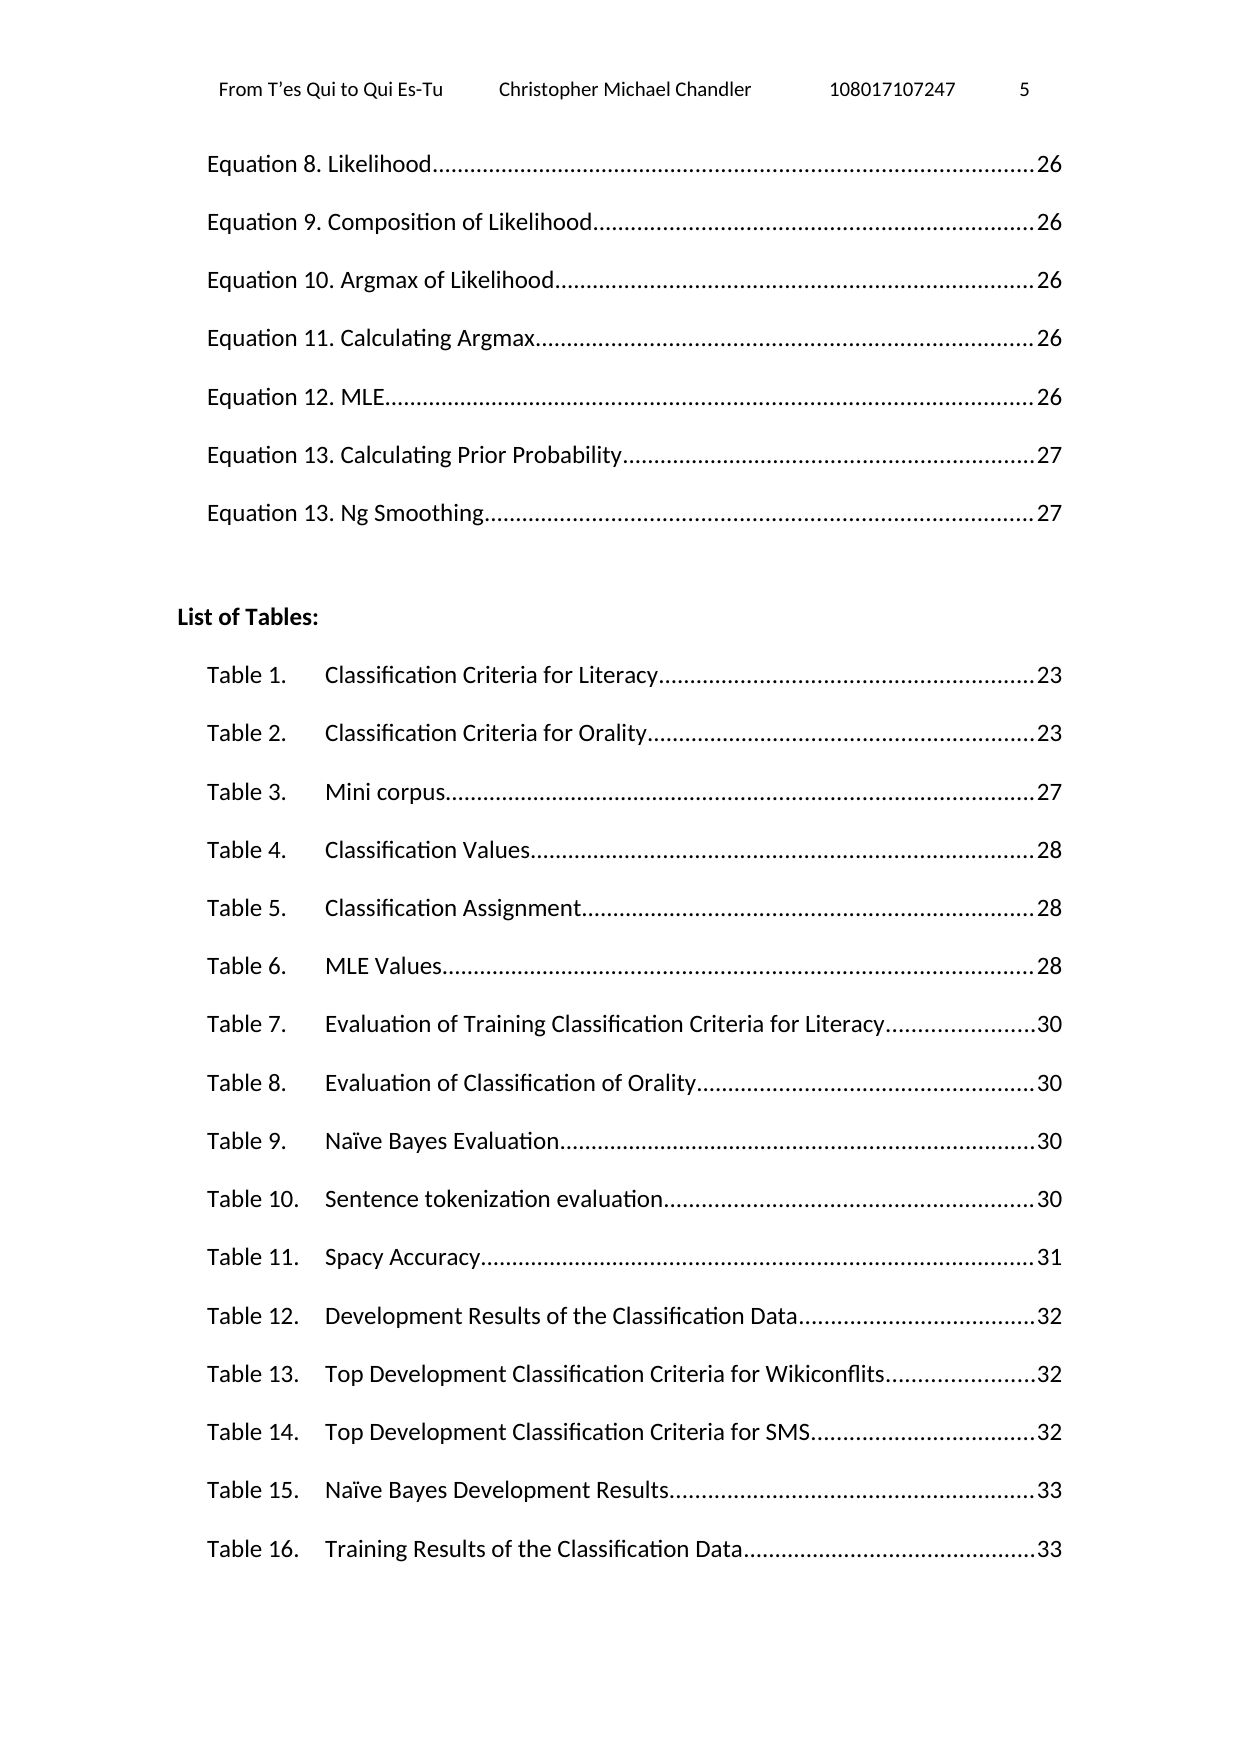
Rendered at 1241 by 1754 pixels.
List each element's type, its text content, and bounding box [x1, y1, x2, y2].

text Table 15. Naïve Bayes Development Results 33 [177, 1474, 1063, 1505]
text Equation 11. Calculating Argmax 26 [177, 322, 1063, 353]
text Table 14. Top Development Classification Criteria for SMS 32 [177, 1416, 1063, 1447]
text Table 9. Naïve Bayes Evaluation 30 [177, 1125, 1063, 1156]
text Table 1. Classification Criteria for Literacy 23 [177, 659, 1063, 690]
text Table 7. Evaluation of Training Classification Criteria for Literacy 30 [177, 1009, 1063, 1039]
text Equation 13. Ng Smoothing 27 [177, 497, 1063, 528]
text Table 10. Sentence tokenization evaluation 30 [177, 1183, 1063, 1214]
text Table 16. Training Results of the Classification Data 33 [177, 1533, 1063, 1563]
text Table 11. Spacy Accuracy 31 [177, 1242, 1063, 1272]
text Table 8. Evaluation of Classification of Orality 30 [177, 1067, 1063, 1097]
text Equation 12. MLE 26 [177, 381, 1063, 411]
text Table 4. Classification Values 28 [177, 834, 1063, 864]
text Table 3. Mini corpus 27 [177, 776, 1063, 806]
text Table 13. Top Development Classification Criteria for Wikiconflits 32 [177, 1358, 1063, 1388]
text Table 2. Classification Criteria for Orality 23 [177, 717, 1063, 748]
text Equation 10. Argmax of Likelihood 26 [177, 264, 1063, 295]
text Equation 9. Composition of Likelihood 26 [177, 206, 1063, 236]
text List of Tables: [177, 601, 1063, 632]
text Table 5. Classification Assignment 28 [177, 892, 1063, 923]
text Table 12. Development Results of the Classification Data 32 [177, 1300, 1063, 1330]
text Equation 8. Likelihood 26 [177, 148, 1063, 178]
text Table 6. MLE Values 28 [177, 950, 1063, 981]
text Equation 13. Calculating Prior Probability 27 [177, 439, 1063, 469]
